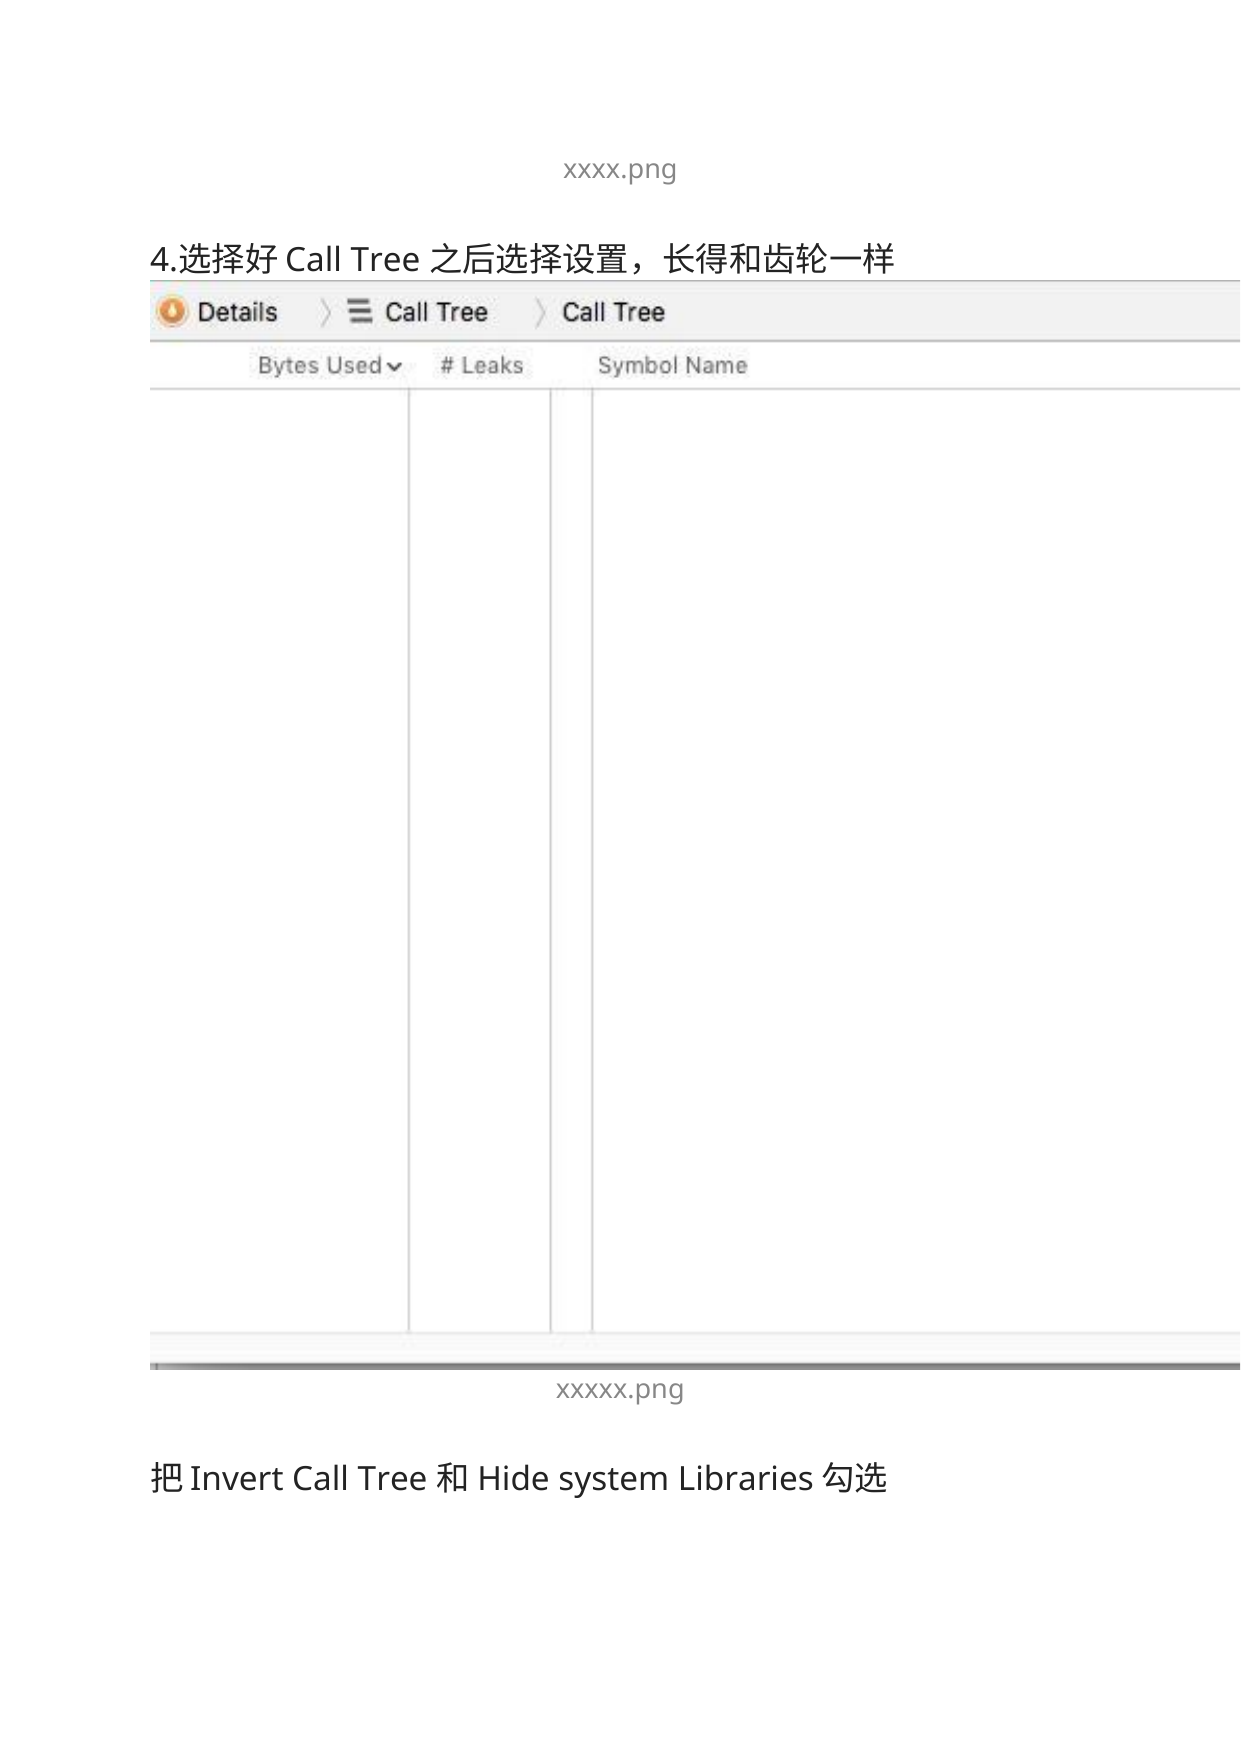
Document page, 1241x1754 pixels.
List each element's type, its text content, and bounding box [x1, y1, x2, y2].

text xxxxx.png [150, 1370, 1090, 1407]
text 把Invert Call Tree 和 Hide system Libraries勾选 [150, 1452, 1090, 1501]
text xxxx.png [150, 150, 1090, 187]
text 4.选择好Call Tree 之后选择设置，长得和齿轮一样 [150, 232, 1090, 280]
picture [150, 280, 1241, 1370]
